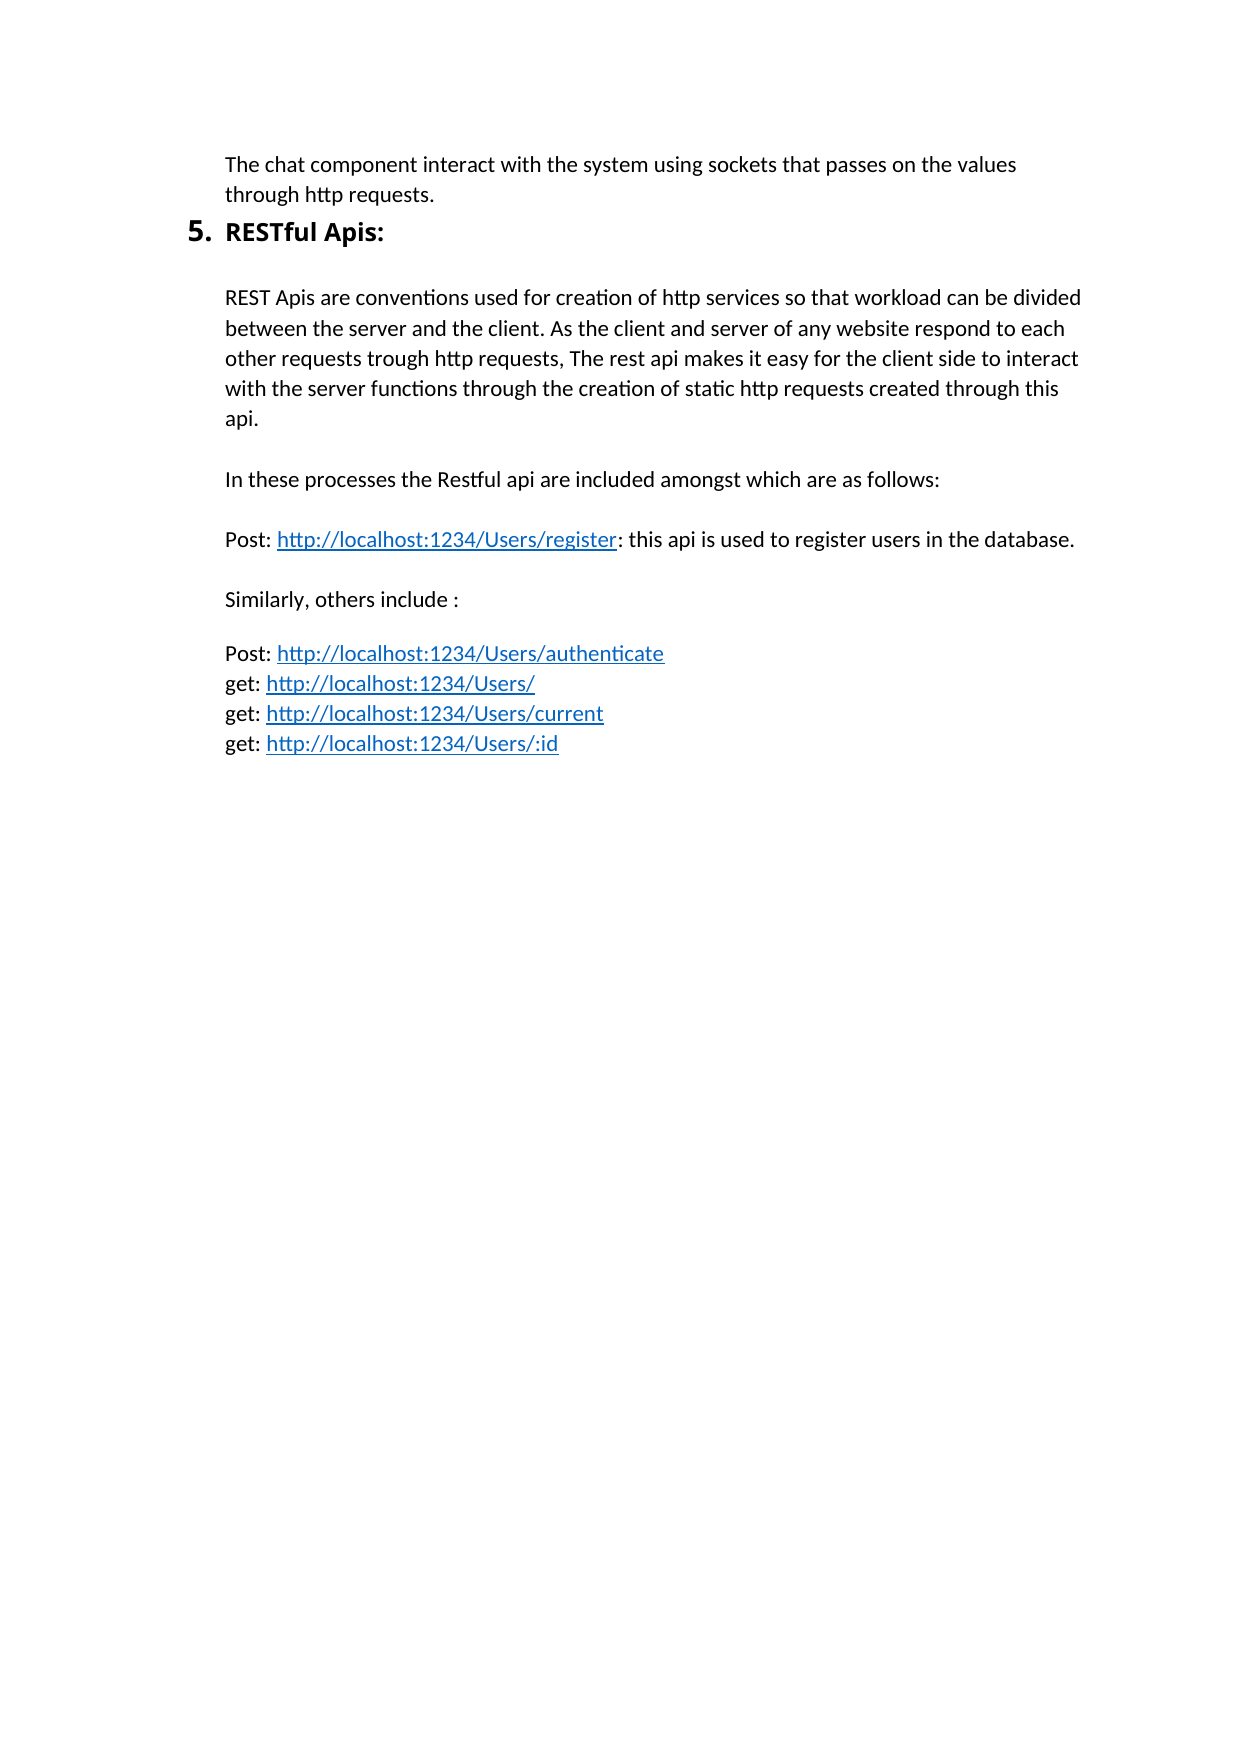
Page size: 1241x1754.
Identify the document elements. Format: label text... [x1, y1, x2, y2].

list REST Apis are conventions used for creation of http services so that workload can be divided between the server and the client. As the client and server of any website respond to each other requests trough http requests, The rest api makes it easy for the client side to interact with the server functions through the creation of static http requests created through this api. [225, 283, 1090, 432]
list Similarly, others include : [225, 586, 1090, 613]
list Post: http://localhost:1234/Users/authenticate [225, 639, 1090, 667]
list The chat component interact with the system using sockets that passes on the values through http requests. [225, 150, 1090, 208]
list get: http://localhost:1234/Users/ [225, 669, 1090, 697]
list get: http://localhost:1234/Users/current [225, 699, 1090, 727]
list Post: http://localhost:1234/Users/register: this api is used to register users in the database. [225, 525, 1090, 553]
list get: http://localhost:1234/Users/:id [225, 729, 1090, 758]
list In these processes the Restful api are included amongst which are as follows: [225, 465, 1090, 493]
list RESTful Apis: [187, 210, 1090, 250]
